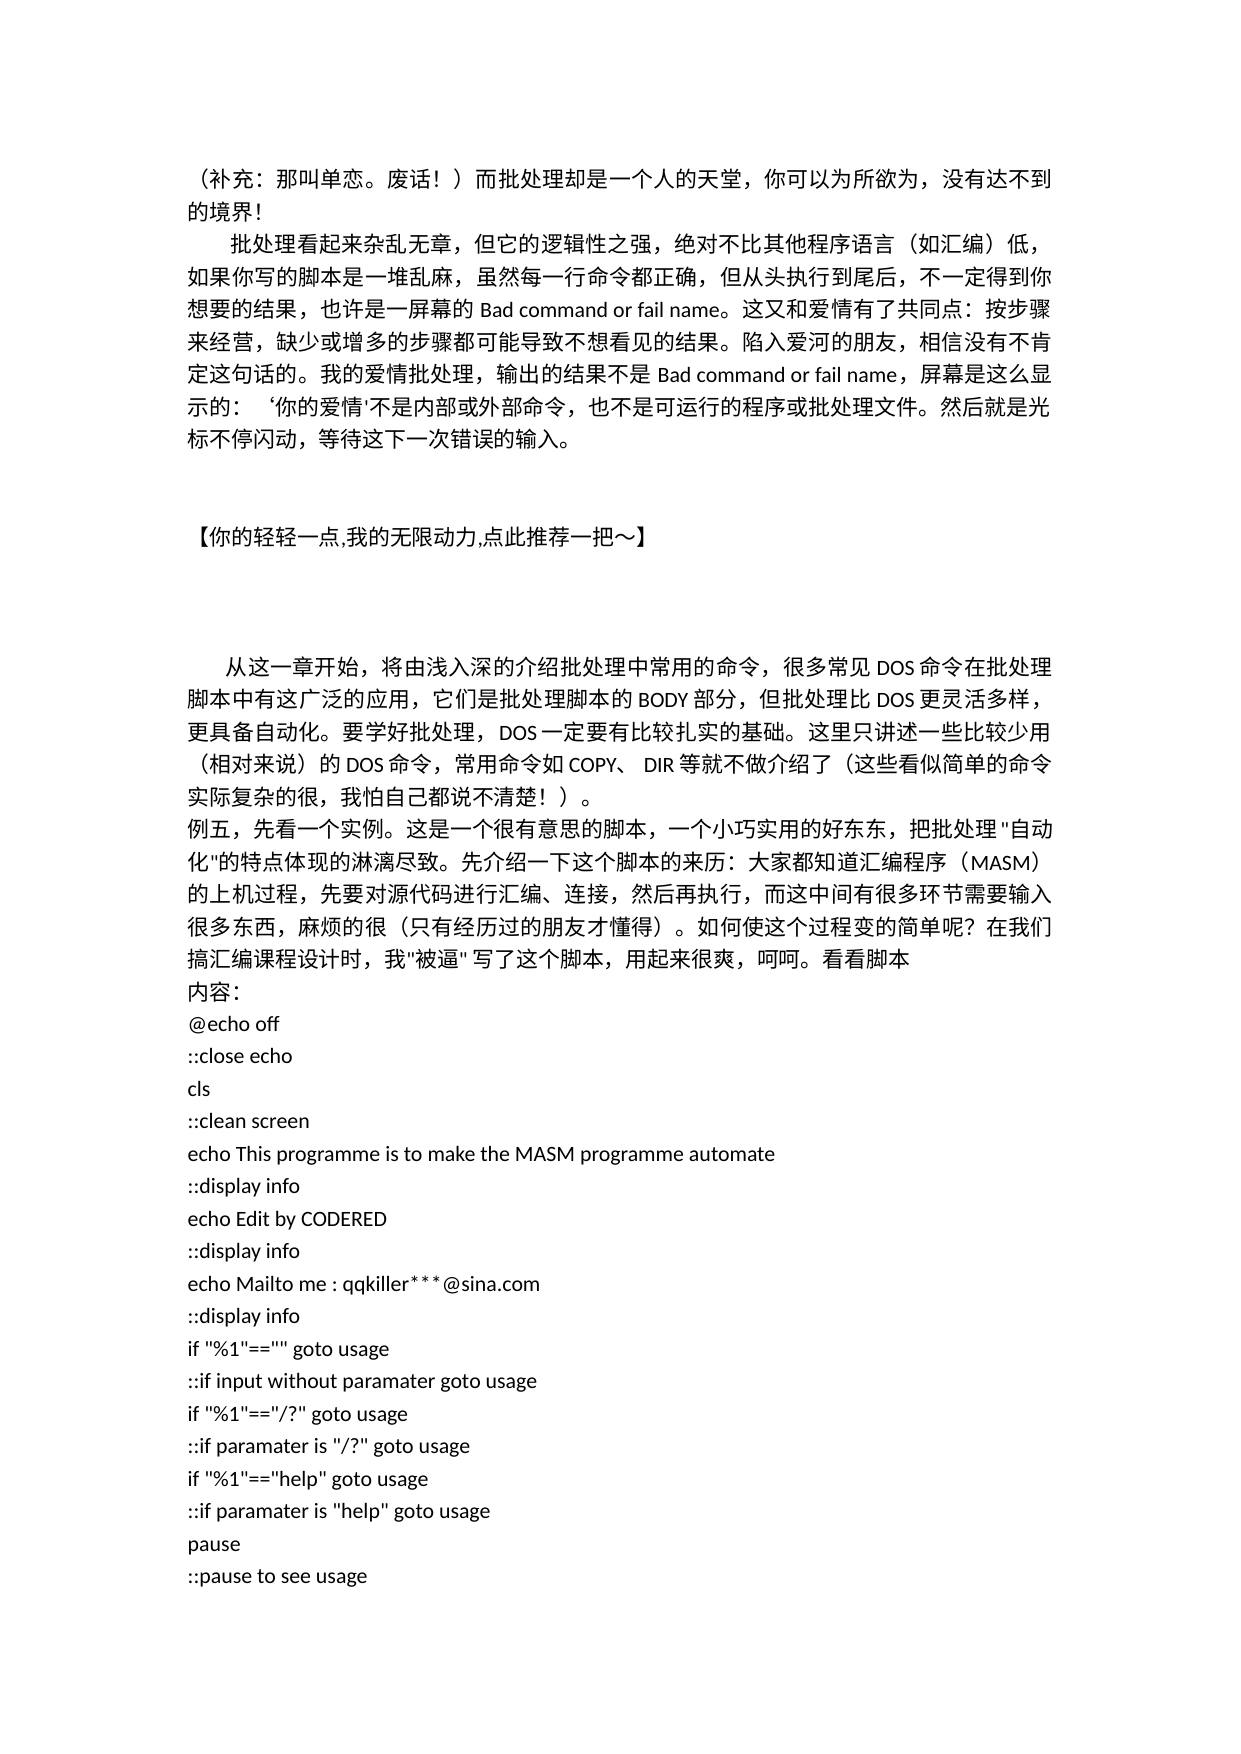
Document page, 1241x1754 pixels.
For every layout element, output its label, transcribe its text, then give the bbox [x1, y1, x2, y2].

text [187, 162, 1053, 227]
text 【你的轻轻一点,我的无限动力,点此推荐一把～】 [187, 519, 1053, 552]
text ::close echo [187, 1039, 1053, 1072]
text 从这一章开始，将由浅入深的介绍批处理中常用的命令，很多常见DOS命令在批处理脚本中有这广泛的应用，它们是批处理脚本的BODY部分，但批处理比 DOS更灵活多样，更具备自动化。要学好批处理，DOS一定要有比较扎实的基础。这里只讲述一些比较少用（相对来说）的DOS命令，常用命令如COPY、 DIR等就不做介绍了（这些看似简单的命令实际复杂的很，我怕自己都说不清楚！）。 [187, 649, 1053, 812]
text echo Edit by CODERED [187, 1202, 1053, 1234]
text ::if paramater is "/?" goto usage [187, 1429, 1053, 1462]
text echo Mailto me : qqkiller***@sina.com [187, 1267, 1053, 1299]
text ::display info [187, 1169, 1053, 1202]
text ::clean screen [187, 1104, 1053, 1137]
text ::if input without paramater goto usage [187, 1364, 1053, 1397]
text @echo off [187, 1007, 1053, 1039]
text pause [187, 1527, 1053, 1559]
text ::if paramater is "help" goto usage [187, 1494, 1053, 1527]
text if "%1"=="help" goto usage [187, 1462, 1053, 1494]
text ::display info [187, 1234, 1053, 1267]
text echo This programme is to make the MASM programme automate [187, 1137, 1053, 1169]
text 批处理看起来杂乱无章，但它的逻辑性之强，绝对不比其他程序语言（如汇编）低，如果你写的脚本是一堆乱麻，虽然每一行命令都正确，但从头执行到尾后，不一定得到你想要的结果，也许是一屏幕的Bad command or fail name。这又和爱情有了共同点：按步骤来经营，缺少或增多的步骤都可能导致不想看见的结果。陷入爱河的朋友，相信没有不肯定这句话的。我的爱情批处理，输出的结果不是Bad command or fail name，屏幕是这么显示的：‘你的爱情'不是内部或外部命令，也不是可运行的程序或批处理文件。然后就是光标不停闪动，等待这下一次错误的输入。 [187, 227, 1053, 454]
text cls [187, 1072, 1053, 1104]
text if "%1"=="" goto usage [187, 1332, 1053, 1364]
text 内容： [187, 974, 1053, 1007]
text ::display info [187, 1299, 1053, 1332]
text 例五，先看一个实例。这是一个很有意思的脚本，一个小巧实用的好东东，把批处理"自动化"的特点体现的淋漓尽致。先介绍一下这个脚本的来历：大家都知道汇编程序（MASM）的上机过程，先要对源代码进行汇编、连接，然后再执行，而这中间有很多环节需要输入很多东西，麻烦的很（只有经历过的朋友才懂得）。如何使这个过程变的简单呢？在我们搞汇编课程设计时，我"被逼" 写了这个脚本，用起来很爽，呵呵。看看脚本 [187, 812, 1053, 974]
text ::pause to see usage [187, 1559, 1053, 1592]
text if "%1"=="/?" goto usage [187, 1397, 1053, 1429]
